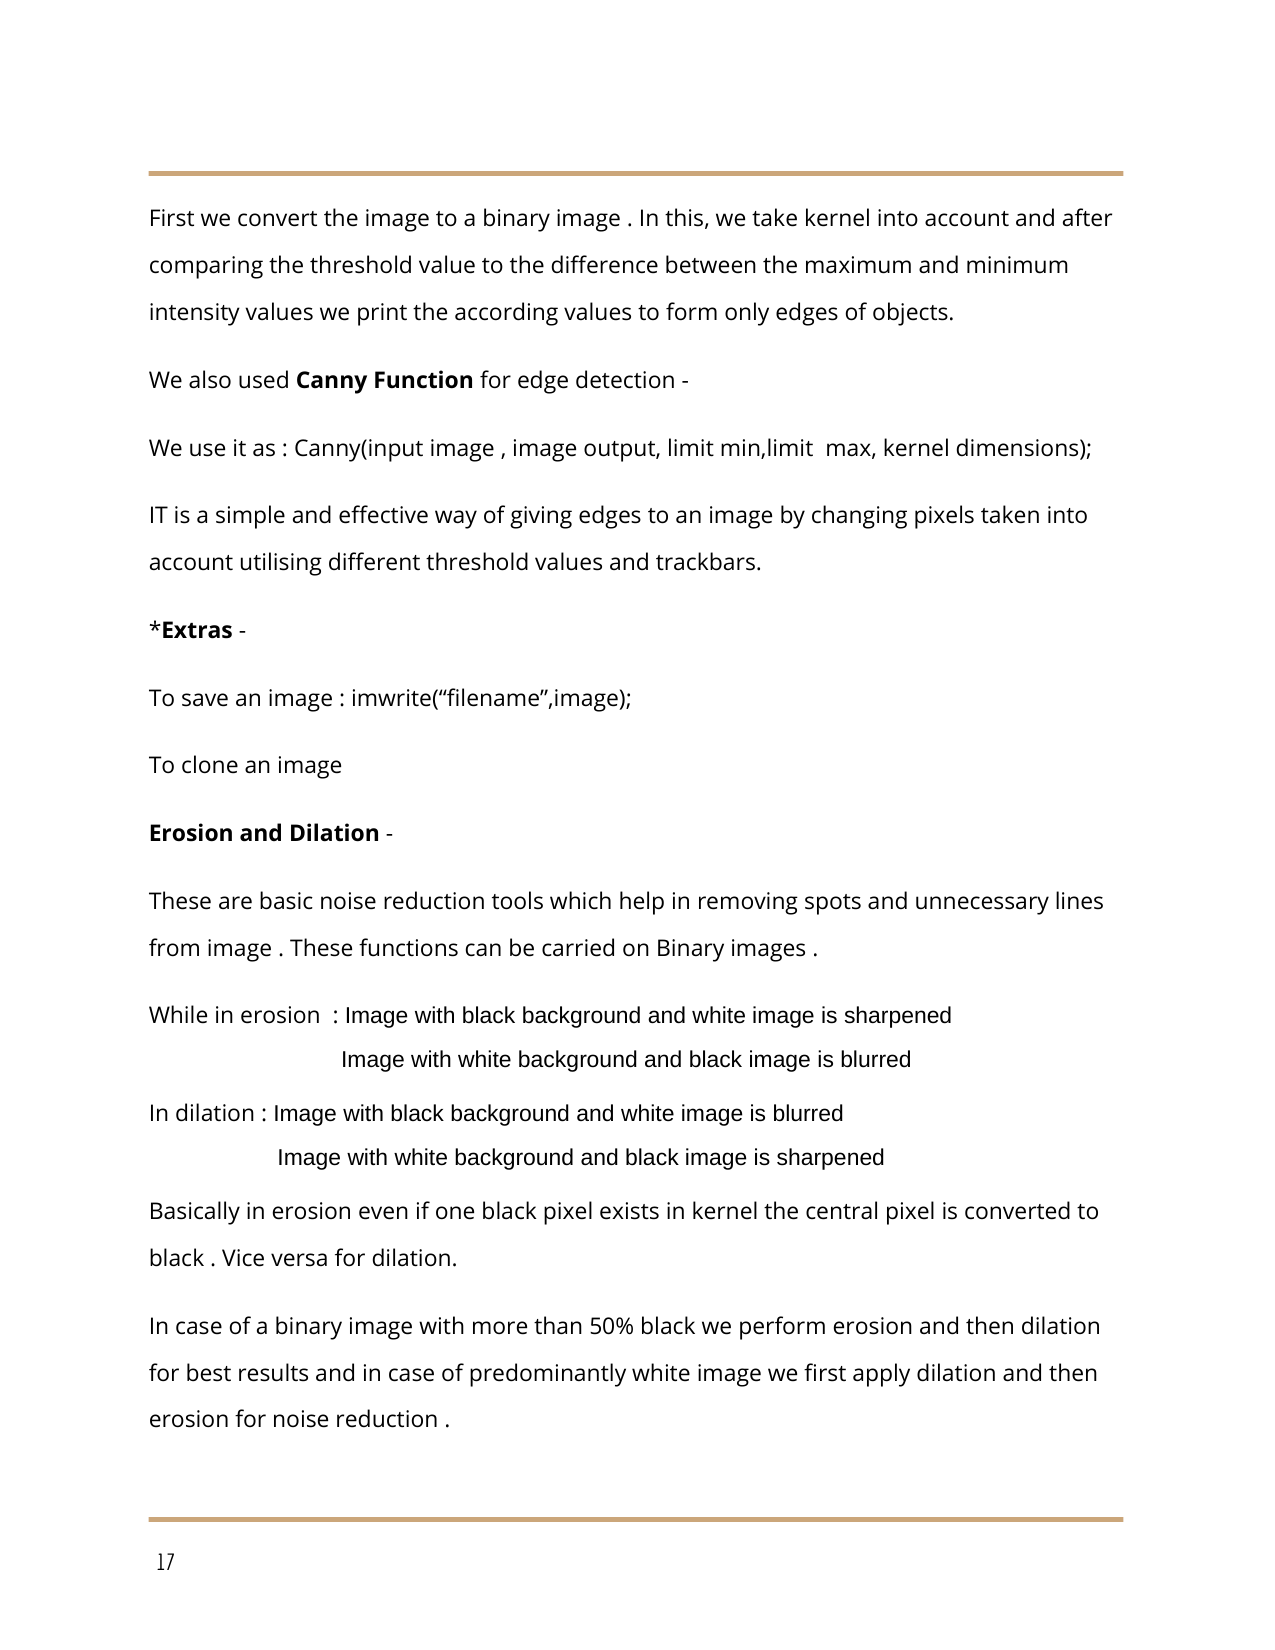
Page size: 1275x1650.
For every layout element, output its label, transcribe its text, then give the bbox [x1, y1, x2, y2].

text Erosion and Dilation - [148, 817, 1125, 848]
text These are basic noise reduction tools which help in removing spots and unnecessary lines from image . These functions can be carried on Binary images . [148, 884, 1125, 963]
text To save an image : imwrite(“filename”,image); [148, 681, 1125, 713]
text Image with white background and black image is sharpened [150, 1144, 1125, 1170]
text We use it as : Canny(input image , image output, limit min,limit max, kernel dimensions); [148, 431, 1125, 463]
text In dilation : Image with black background and white image is blurred [148, 1097, 1125, 1128]
text To clone an image [148, 749, 1125, 780]
text *Extras - [148, 614, 1125, 645]
text We also used Canny Function for edge detection - [148, 364, 1125, 395]
text In case of a binary image with more than 50% black we perform erosion and then dilation for best results and in case of predominantly white image we first apply dilation and then erosion for noise reduction . [148, 1309, 1125, 1434]
picture [148, 1517, 1124, 1522]
text While in erosion : Image with black background and white image is sharpened [148, 999, 1125, 1030]
text Image with white background and black image is blurred [150, 1046, 1125, 1072]
text Basically in erosion even if one black pixel exists in kernel the central pixel is converted to black . Vice versa for dilation. [148, 1195, 1125, 1273]
text IT is a simple and effective way of giving edges to an image by changing pixels taken into account utilising different threshold values and trackbars. [148, 499, 1125, 577]
text First we convert the image to a binary image . In this, we take kernel into account and after comparing the threshold value to the difference between the maximum and minimum intensity values we print the according values to form only edges of objects. [148, 202, 1125, 327]
picture [148, 171, 1124, 176]
